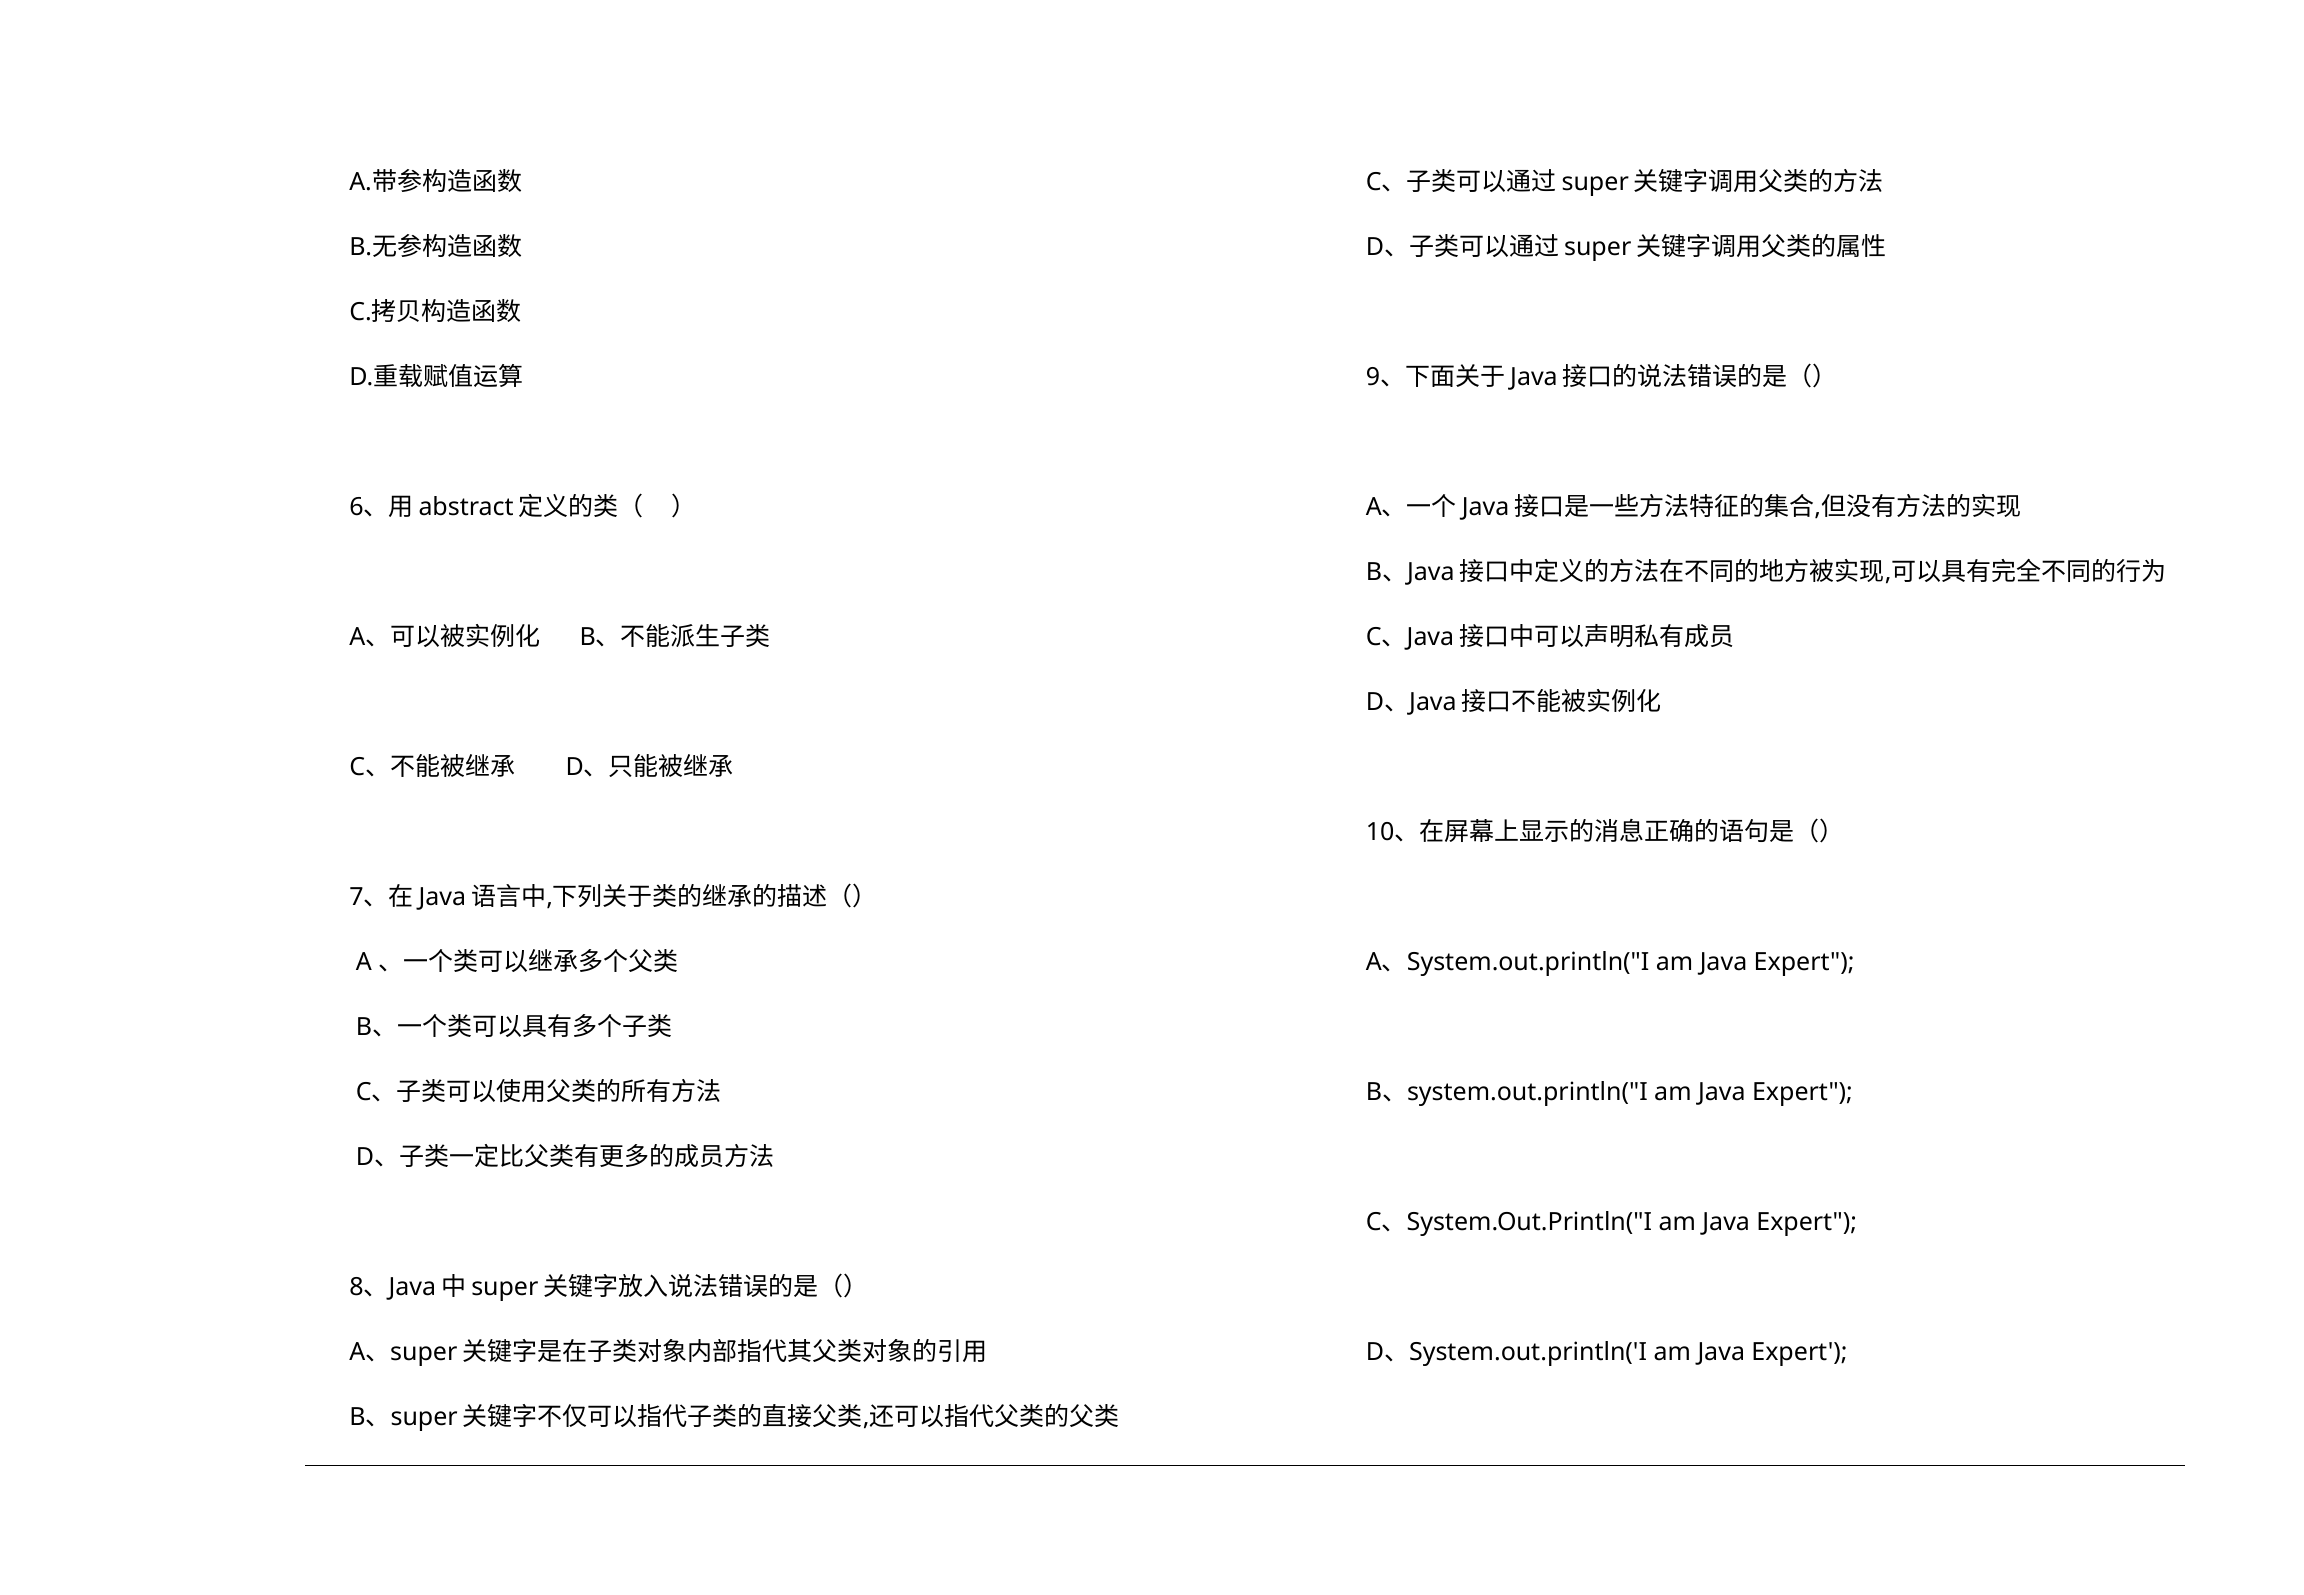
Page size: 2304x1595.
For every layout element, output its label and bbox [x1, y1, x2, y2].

text [1322, 147, 2185, 1382]
text [305, 147, 1169, 1447]
